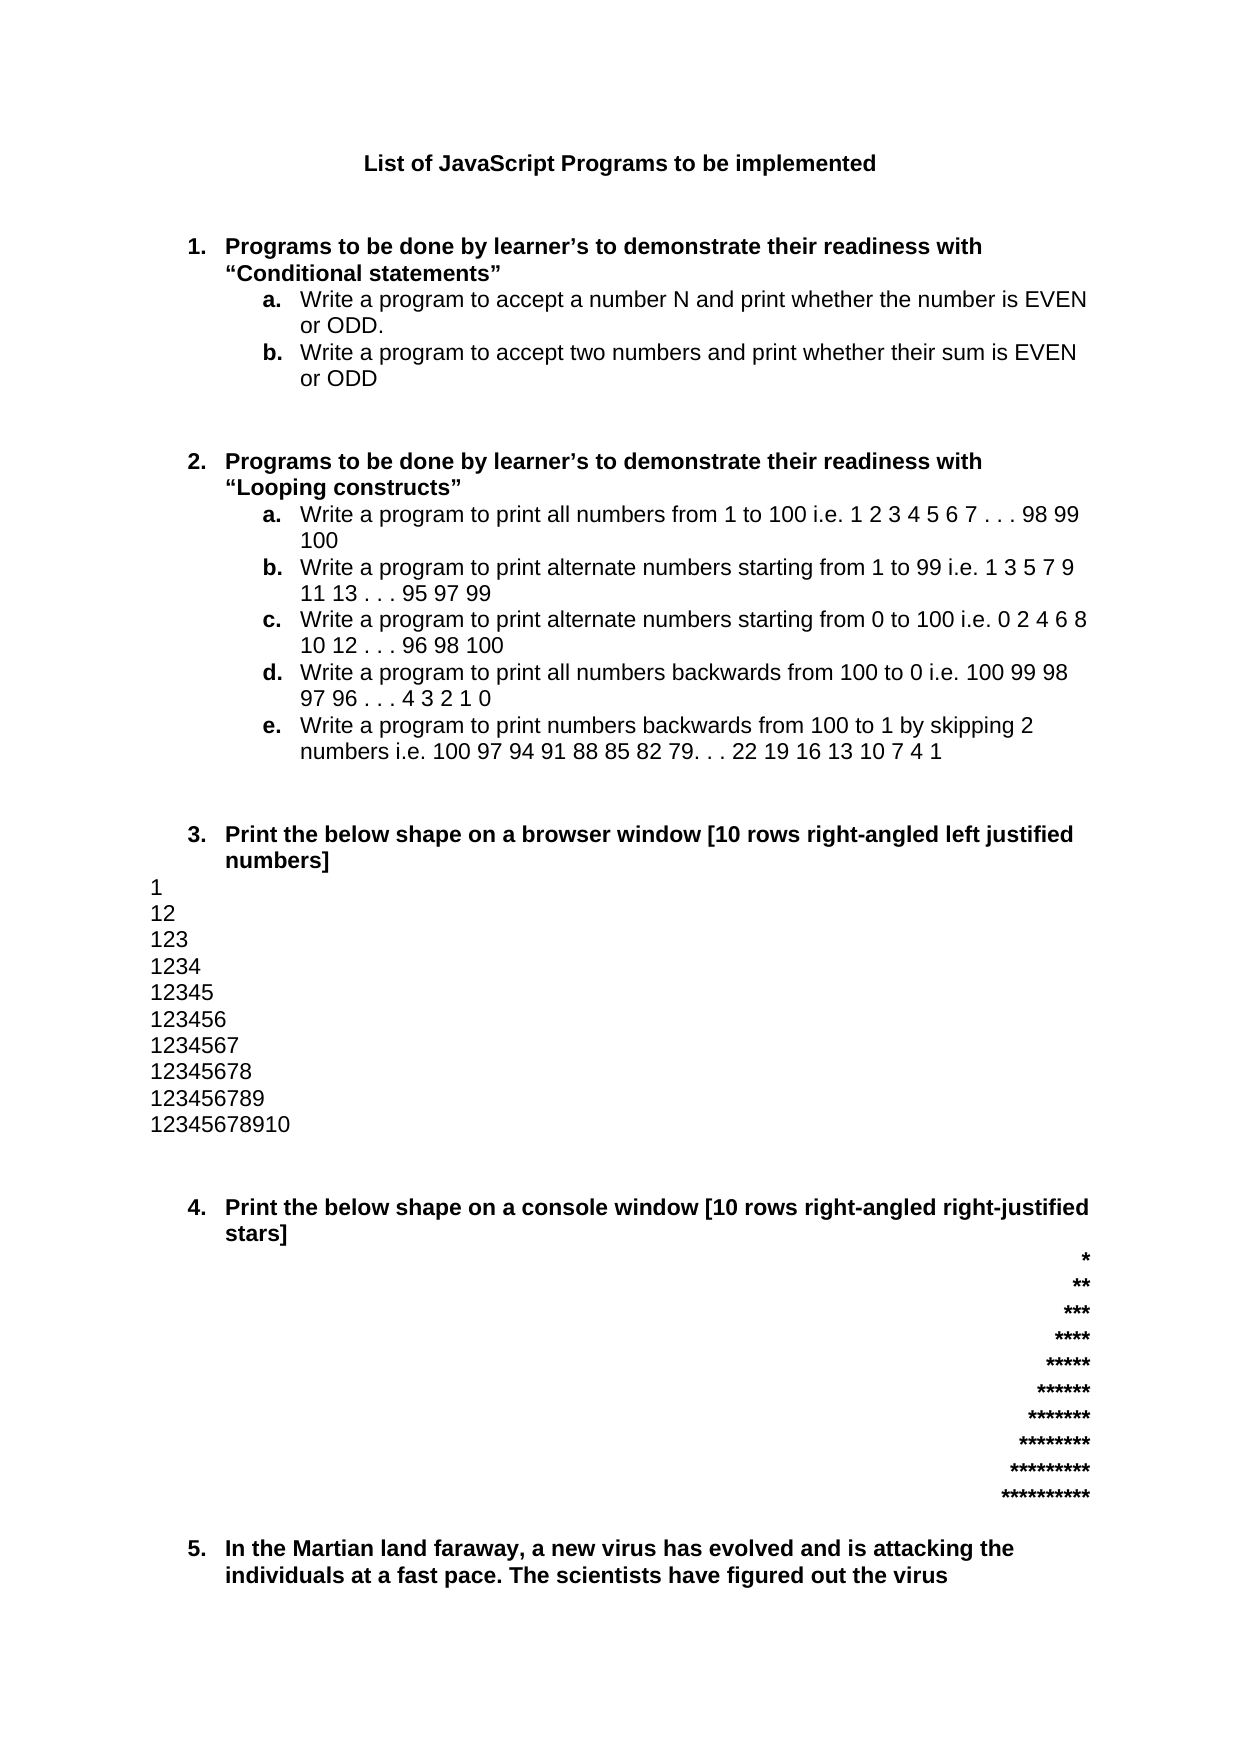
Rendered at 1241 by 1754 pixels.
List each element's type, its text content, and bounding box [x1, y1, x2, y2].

text ********** [150, 1484, 1090, 1510]
list Print the below shape on a browser window [10 rows right-angled left justified numbers] [187, 821, 1090, 874]
text 12 [150, 900, 1090, 926]
text * [150, 1247, 1090, 1273]
text ****** [150, 1378, 1090, 1405]
text List of JavaScript Programs to be implemented [150, 150, 1090, 176]
text ********* [150, 1458, 1090, 1484]
list Print the below shape on a console window [10 rows right-angled right-justified stars] [187, 1194, 1090, 1247]
list Programs to be done by learner’s to demonstrate their readiness with “Looping constructs” [187, 448, 1090, 501]
list Write a program to accept two numbers and print whether their sum is EVEN or ODD [262, 338, 1090, 391]
list Write a program to print all numbers backwards from 100 to 0 i.e. 100 99 98 97 96 . . . 4 3 2 1 0 [262, 659, 1090, 712]
list Write a program to print alternate numbers starting from 0 to 100 i.e. 0 2 4 6 8 10 12 . . . 96 98 100 [262, 606, 1090, 659]
text 1234 [150, 953, 1090, 979]
text 123456 [150, 1006, 1090, 1032]
text ******** [150, 1431, 1090, 1458]
text 12345 [150, 979, 1090, 1006]
text ** [150, 1273, 1090, 1299]
text *** [150, 1299, 1090, 1326]
text 12345678910 [150, 1111, 1090, 1137]
text 1234567 [150, 1032, 1090, 1058]
text 12345678 [150, 1058, 1090, 1084]
text ***** [150, 1352, 1090, 1378]
list Programs to be done by learner’s to demonstrate their readiness with “Conditional statements” [187, 233, 1090, 286]
list Write a program to print numbers backwards from 100 to 1 by skipping 2 numbers i.e. 100 97 94 91 88 85 82 79. . . 22 19 16 13 10 7 4 1 [262, 712, 1090, 764]
text **** [150, 1326, 1090, 1352]
list Write a program to print all numbers from 1 to 100 i.e. 1 2 3 4 5 6 7 . . . 98 99 100 [262, 501, 1090, 553]
text 1 [150, 874, 1090, 900]
text 123 [150, 926, 1090, 953]
text ******* [150, 1405, 1090, 1431]
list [187, 1535, 1090, 1588]
list Write a program to accept a number N and print whether the number is EVEN or ODD. [262, 286, 1090, 338]
text 123456789 [150, 1084, 1090, 1111]
list Write a program to print alternate numbers starting from 1 to 99 i.e. 1 3 5 7 9 11 13 . . . 95 97 99 [262, 553, 1090, 606]
